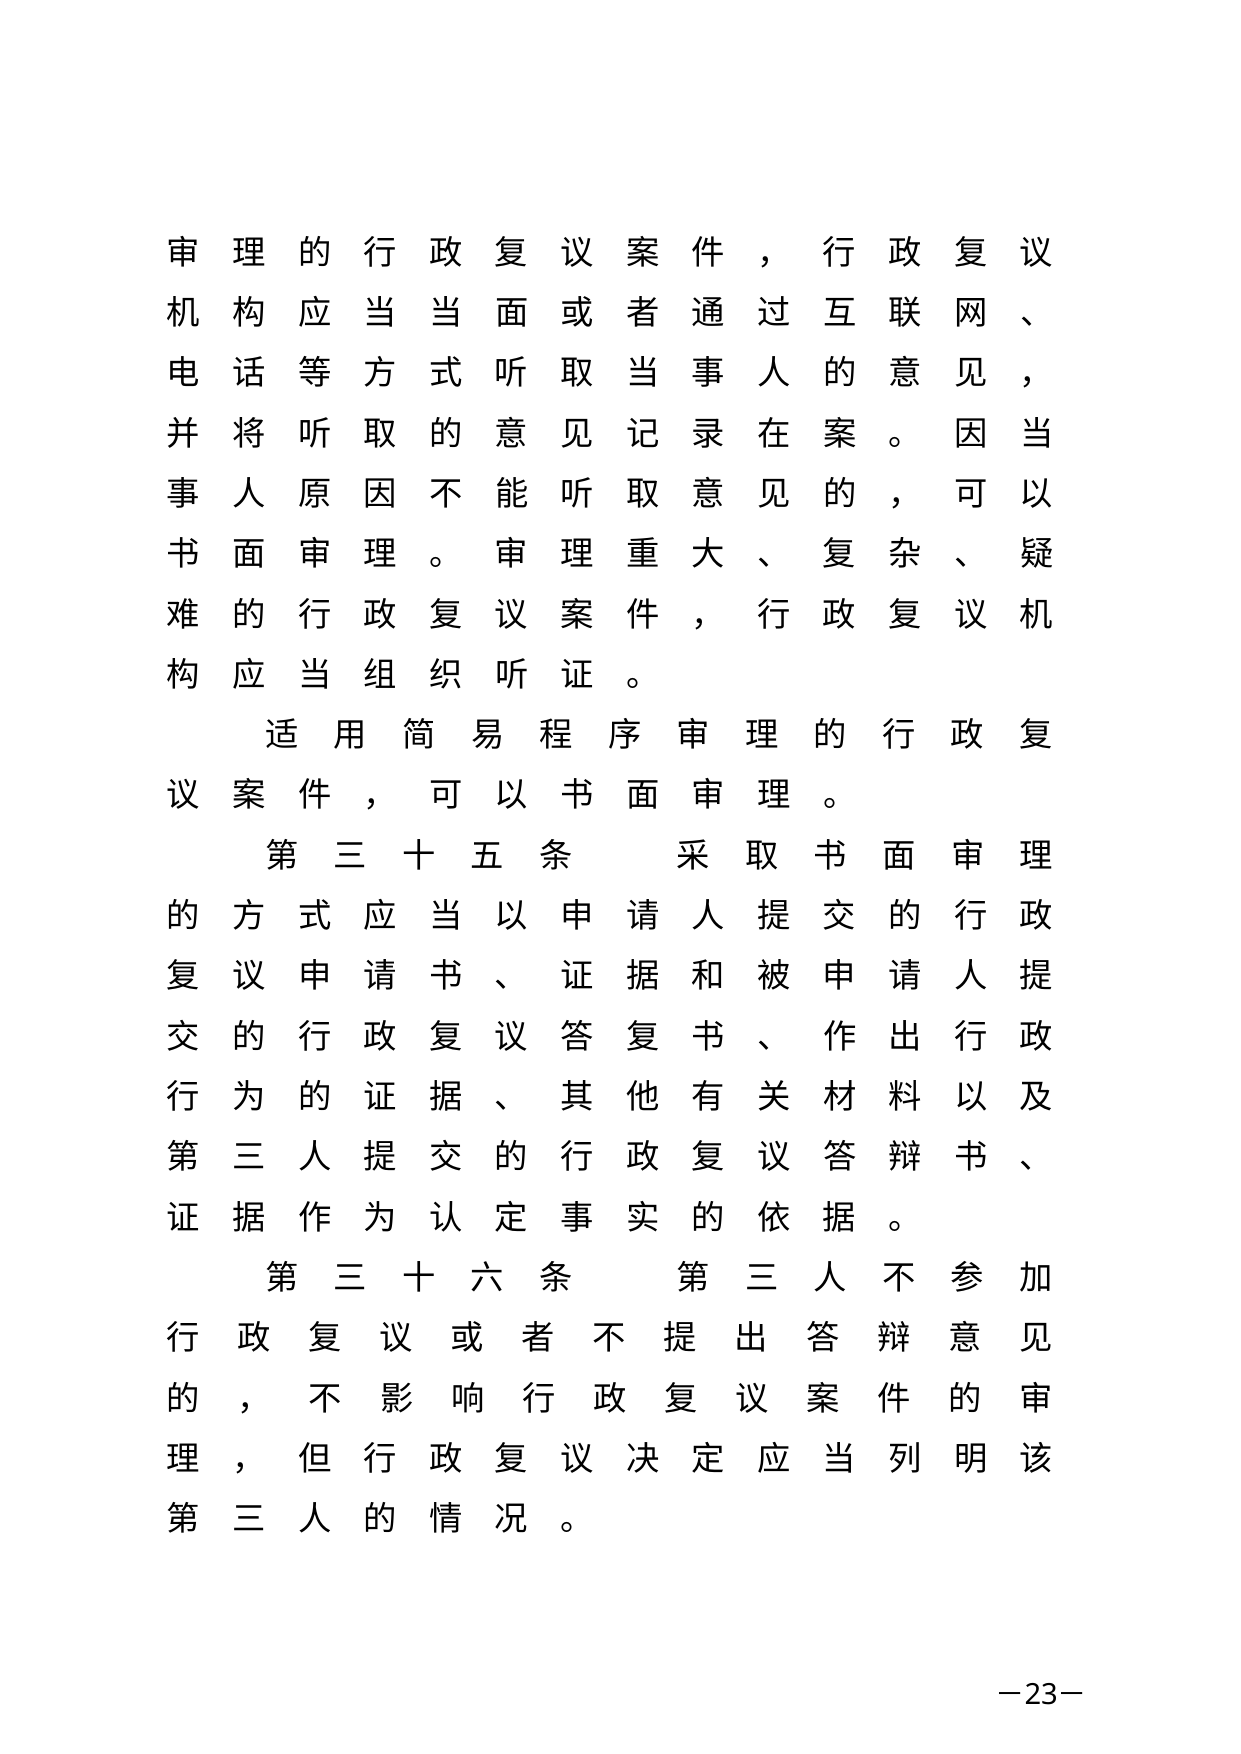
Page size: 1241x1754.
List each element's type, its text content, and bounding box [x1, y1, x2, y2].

text 第三十六条 第三人不参加行政复议或者不提出答辩意见的，不影响行政复议案件的审理，但行政复议决定应当列明该第三人的情况。 [167, 1245, 1085, 1546]
text 适用简易程序审理的行政复议案件，可以书面审理。 [167, 702, 1085, 822]
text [167, 219, 1085, 702]
text 第三十五条 采取书面审理的方式应当以申请人提交的行政复议申请书、证据和被申请人提交的行政复议答复书、作出行政行为的证据、其他有关材料以及第三人提交的行政复议答辩书、证据作为认定事实的依据。 [167, 822, 1085, 1245]
